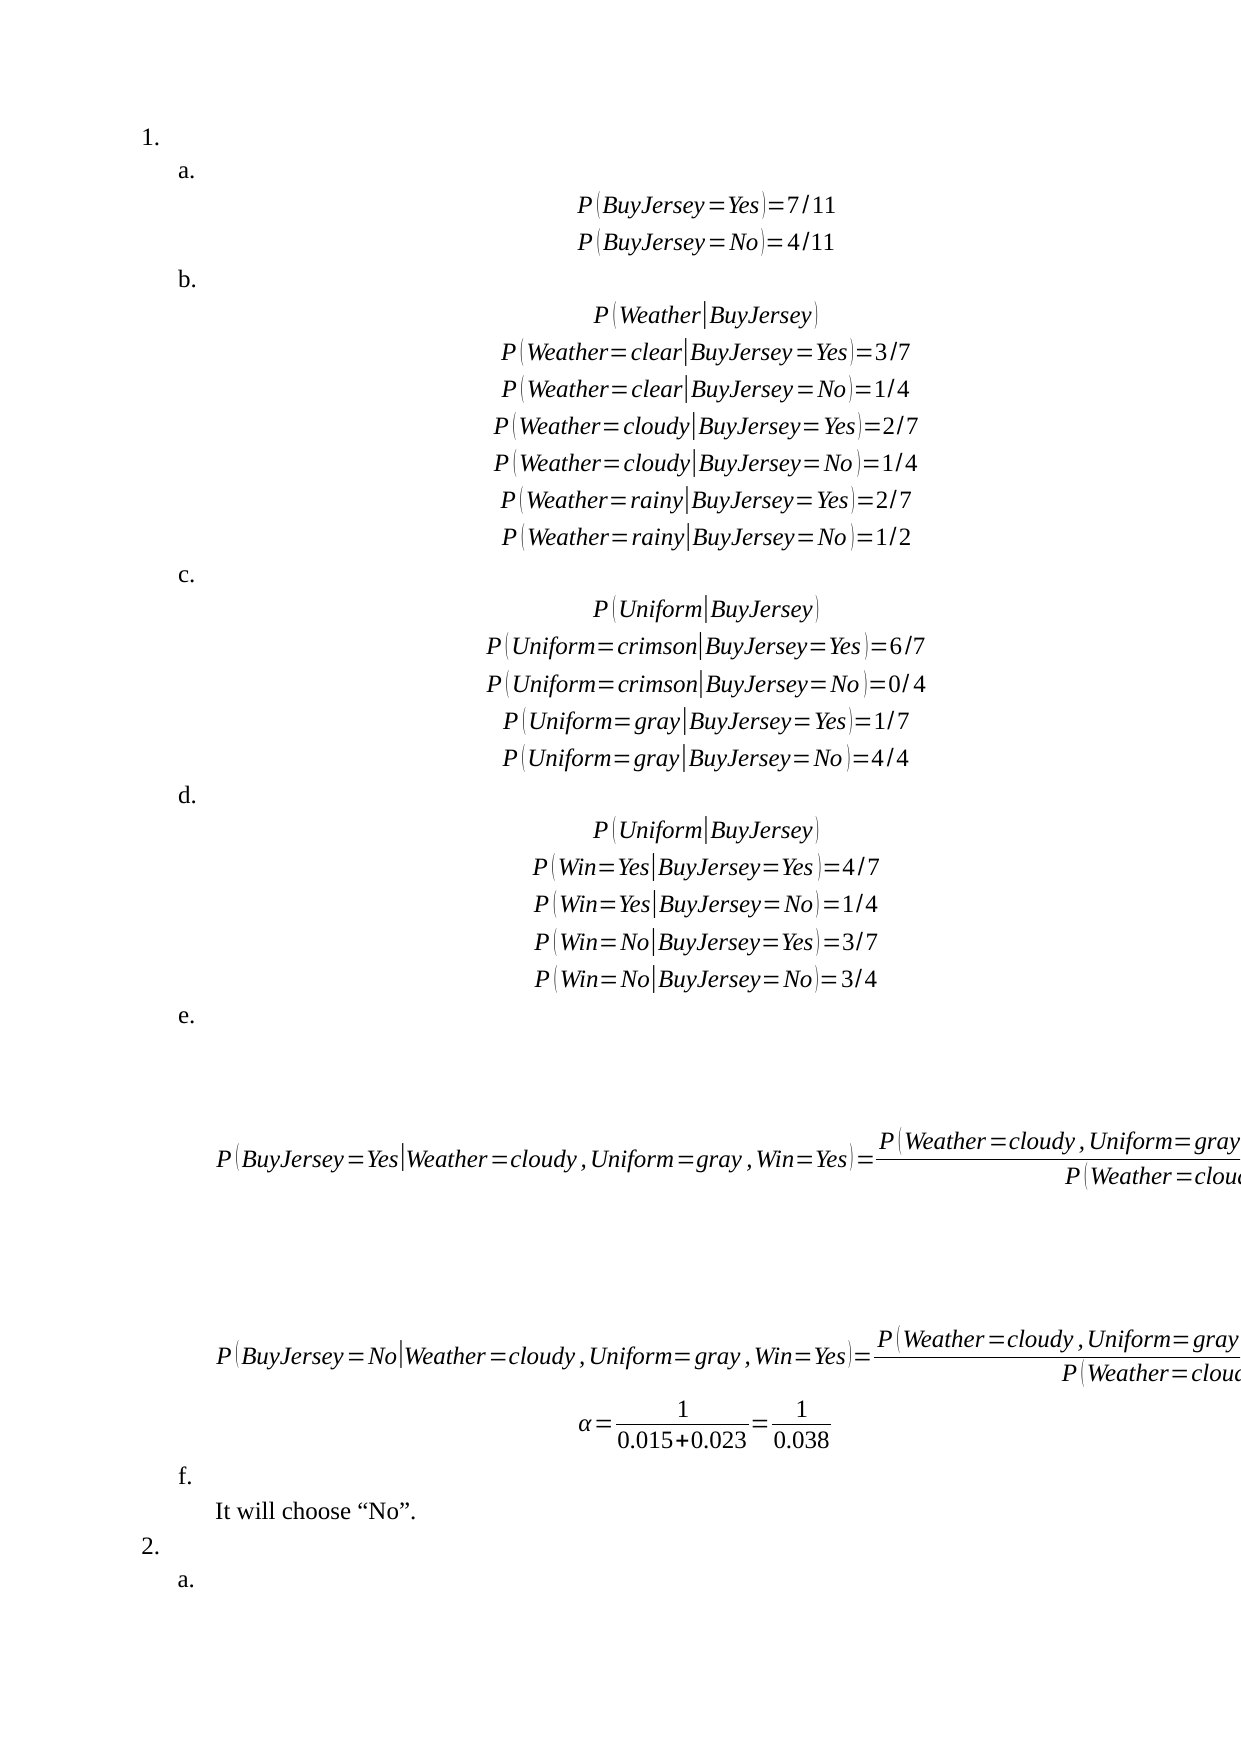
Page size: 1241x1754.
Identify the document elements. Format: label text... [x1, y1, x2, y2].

list It will choose “No”. [215, 1496, 1196, 1525]
